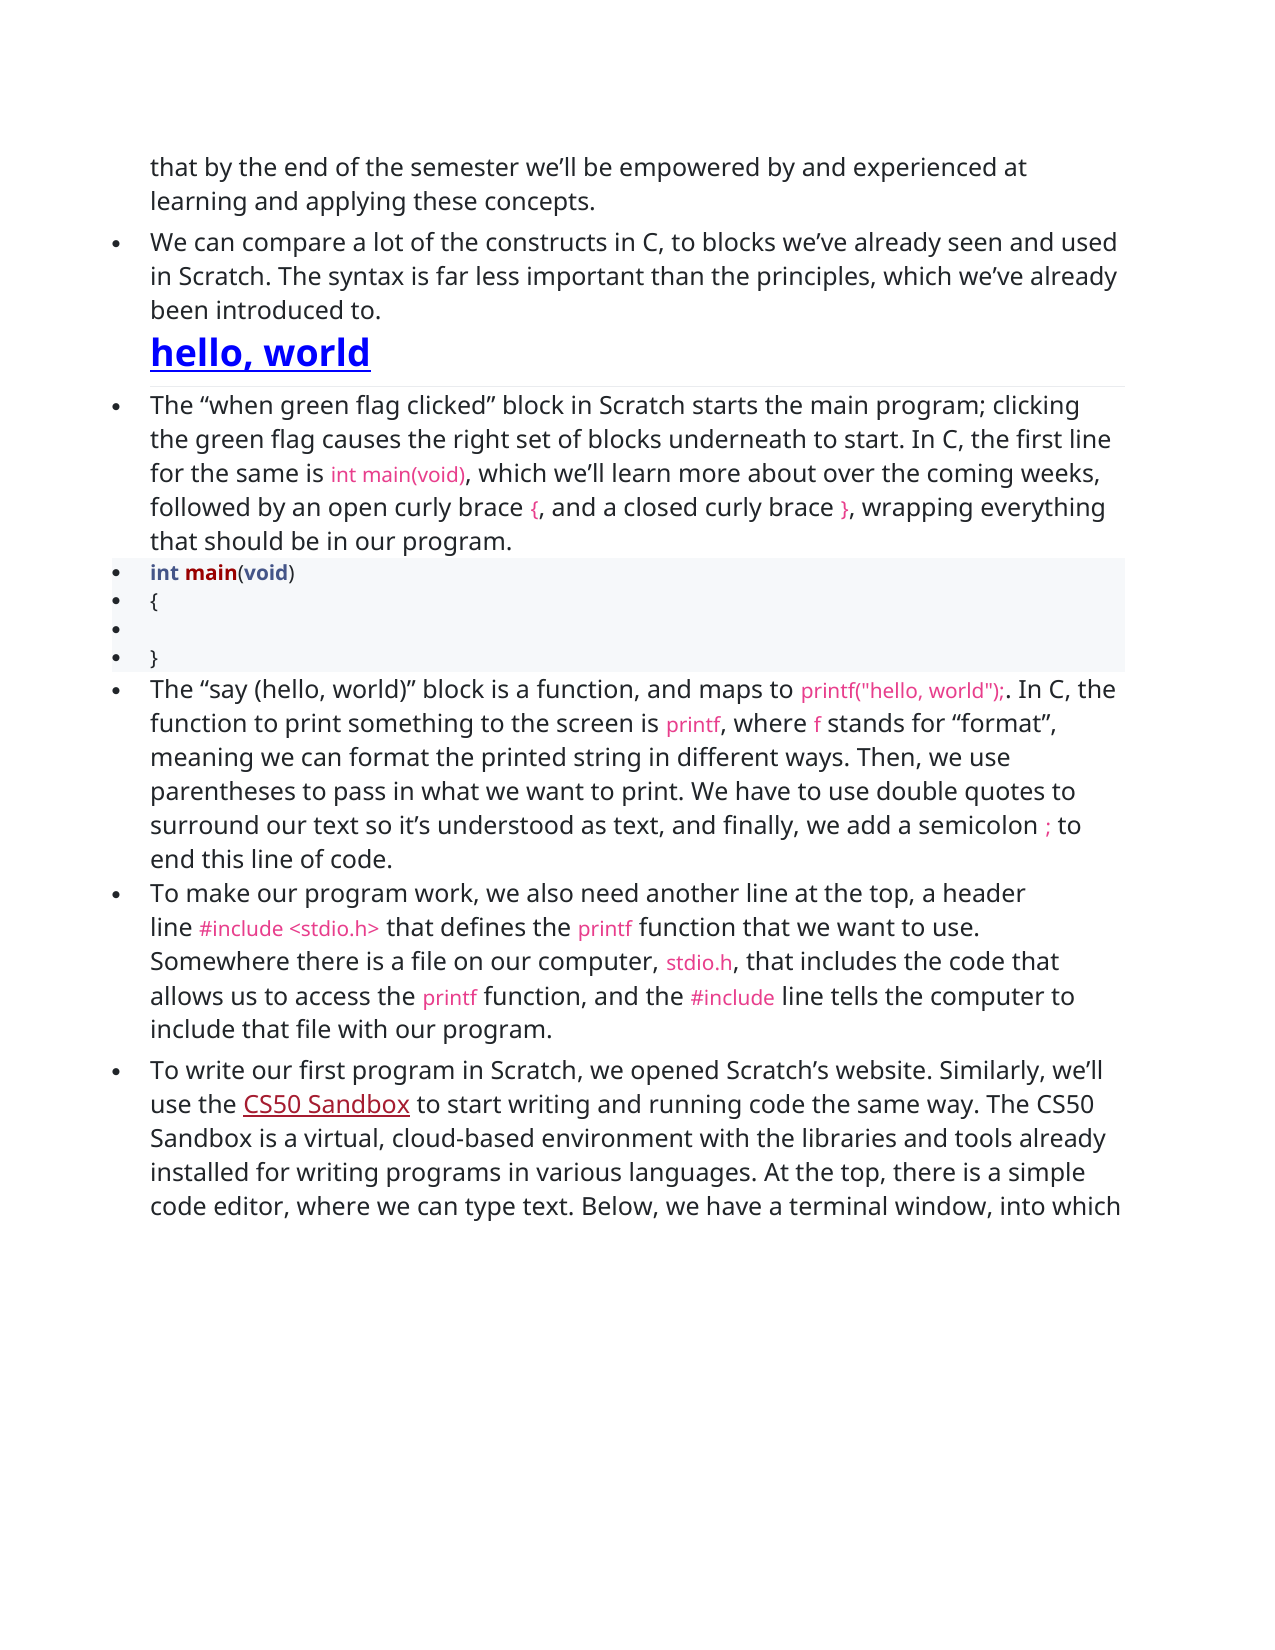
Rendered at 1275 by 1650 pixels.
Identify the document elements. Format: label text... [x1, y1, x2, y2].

list { [112, 586, 1125, 615]
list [112, 1052, 1125, 1223]
list } [112, 643, 1125, 672]
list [112, 150, 1125, 218]
list The “say (hello, world)” block is a function, and maps to printf("hello, world");. In C, the function to print something to the screen is printf, where f stands for “format”, meaning we can format the printed string in different ways. Then, we use parentheses to pass in what we want to print. We have to use double quotes to surround our text so it’s understood as text, and finally, we add a semicolon ; to end this line of code. [112, 672, 1125, 876]
text hello, world [150, 327, 1125, 386]
list We can compare a lot of the constructs in C, to blocks we’ve already seen and used in Scratch. The syntax is far less important than the principles, which we’ve already been introduced to. [112, 224, 1125, 327]
list To make our program work, we also need another line at the top, a header line #include <stdio.h> that defines the printf function that we want to use. Somewhere there is a file on our computer, stdio.h, that includes the code that allows us to access the printf function, and the #include line tells the computer to include that file with our program. [112, 876, 1125, 1046]
list The “when green flag clicked” block in Scratch starts the main program; clicking the green flag causes the right set of blocks underneath to start. In C, the first line for the same is int main(void), which we’ll learn more about over the coming weeks, followed by an open curly brace {, and a closed curly brace }, wrapping everything that should be in our program. [112, 387, 1125, 558]
list int main(void) [112, 558, 1125, 586]
